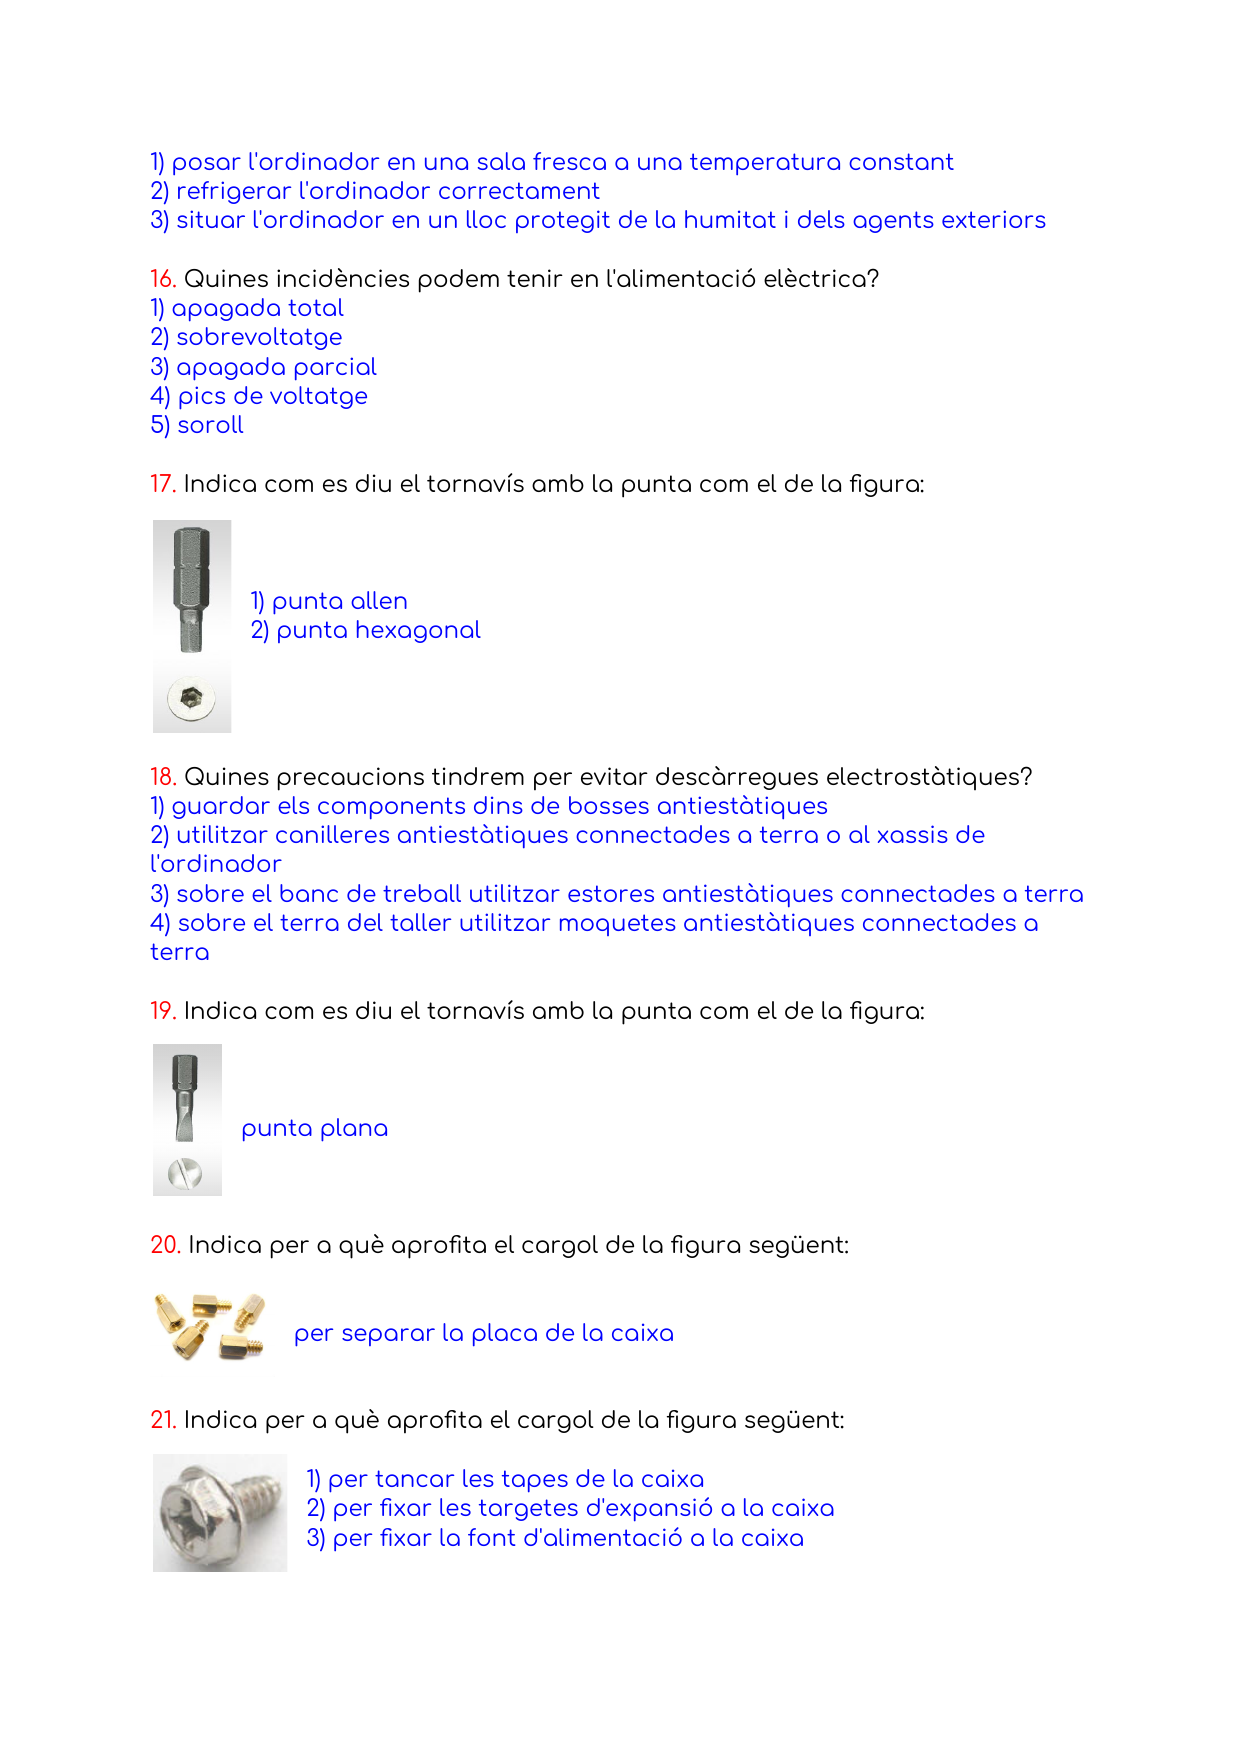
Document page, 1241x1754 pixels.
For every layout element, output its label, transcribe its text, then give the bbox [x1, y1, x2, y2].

text 3) apagada parcial [150, 355, 1090, 380]
picture [153, 1454, 288, 1572]
picture [150, 1284, 275, 1377]
text punta plana [222, 1116, 1090, 1141]
text 18. Quines precaucions tindrem per evitar descàrregues electrostàtiques? [150, 765, 1090, 790]
text 2) punta hexagonal [232, 618, 1090, 644]
text per separar la placa de la caixa [275, 1321, 1090, 1346]
text 20. Indica per a què aprofita el cargol de la figura següent: [150, 1233, 1090, 1258]
text 16. Quines incidències podem tenir en l'alimentació elèctrica? [150, 267, 1090, 293]
text 4) sobre el terra del taller utilitzar moquetes antiestàtiques connectades a terra [150, 911, 1090, 966]
text 2) sobrevoltatge [150, 326, 1090, 351]
text 1) posar l'ordinador en una sala fresca a una temperatura constant [150, 150, 1090, 176]
text 3) sobre el banc de treball utilitzar estores antiestàtiques connectades a terra [150, 882, 1090, 907]
text 5) soroll [150, 413, 1090, 439]
text 1) per tancar les tapes de la caixa [288, 1467, 1090, 1493]
text 4) pics de voltatge [150, 384, 1090, 410]
text 17. Indica com es diu el tornavís amb la punta com el de la figura: [150, 472, 1090, 497]
text 3) per fixar la font d'alimentació a la caixa [288, 1526, 1090, 1551]
text 19. Indica com es diu el tornavís amb la punta com el de la figura: [150, 999, 1090, 1024]
text 1) guardar els components dins de bosses antiestàtiques [150, 794, 1090, 819]
picture [153, 520, 232, 733]
text 21. Indica per a què aprofita el cargol de la figura següent: [150, 1409, 1090, 1434]
text 1) punta allen [232, 589, 1090, 614]
picture [153, 1044, 222, 1196]
text 2) per fixar les targetes d'expansió a la caixa [288, 1496, 1090, 1522]
text 2) refrigerar l'ordinador correctament [150, 179, 1090, 205]
text 3) situar l'ordinador en un lloc protegit de la humitat i dels agents exteriors [150, 208, 1090, 234]
text 2) utilitzar canilleres antiestàtiques connectades a terra o al xassis de l'ordinador [150, 823, 1090, 878]
text 1) apagada total [150, 296, 1090, 322]
